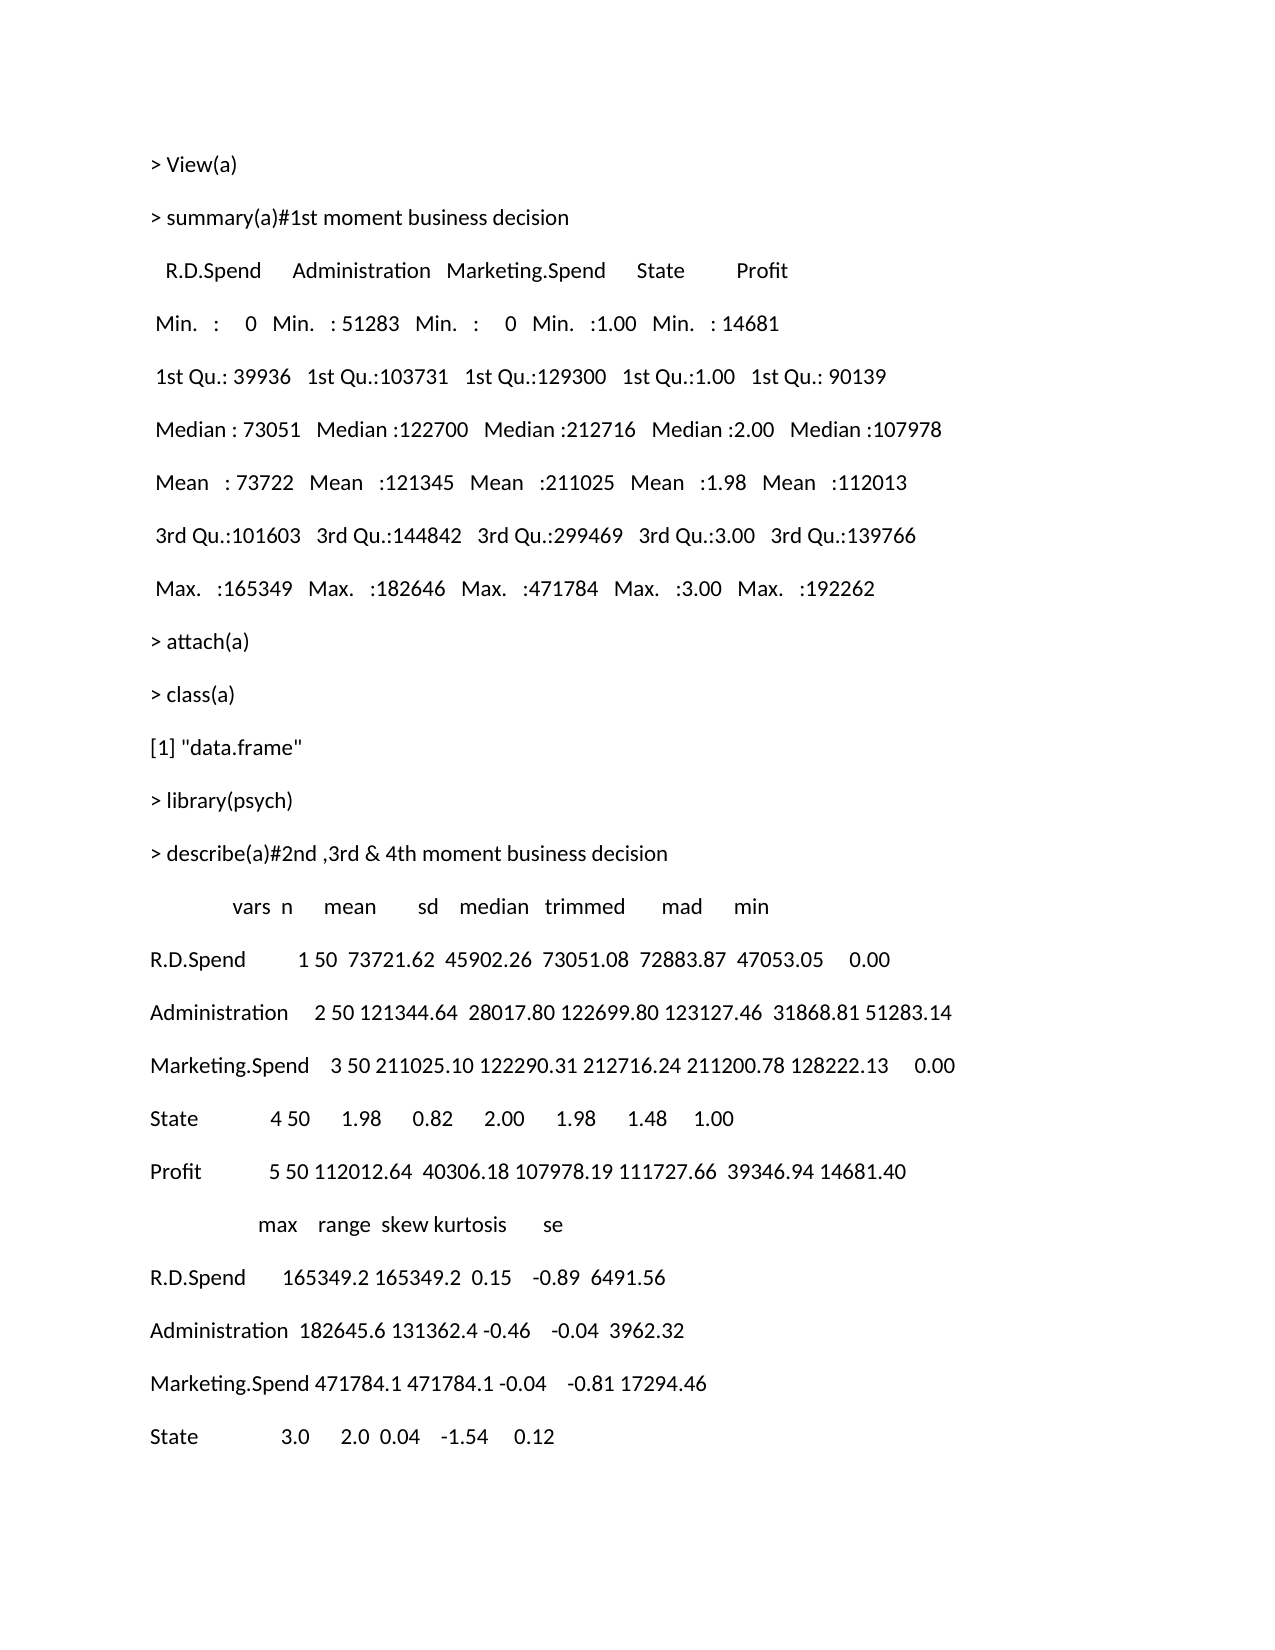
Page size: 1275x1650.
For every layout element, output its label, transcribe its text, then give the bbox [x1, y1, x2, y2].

text > describe(a)#2nd ,3rd & 4th moment business decision [150, 839, 1125, 867]
text Marketing.Spend 471784.1 471784.1 -0.04 -0.81 17294.46 [150, 1369, 1125, 1397]
text Administration 2 50 121344.64 28017.80 122699.80 123127.46 31868.81 51283.14 [150, 998, 1125, 1026]
text R.D.Spend 165349.2 165349.2 0.15 -0.89 6491.56 [150, 1263, 1125, 1291]
text R.D.Spend Administration Marketing.Spend State Profit [150, 256, 1125, 284]
text > attach(a) [150, 627, 1125, 655]
text 1st Qu.: 39936 1st Qu.:103731 1st Qu.:129300 1st Qu.:1.00 1st Qu.: 90139 [150, 362, 1125, 390]
text > class(a) [150, 680, 1125, 708]
text Median : 73051 Median :122700 Median :212716 Median :2.00 Median :107978 [150, 415, 1125, 443]
text > library(psych) [150, 786, 1125, 814]
text [1] "data.frame" [150, 733, 1125, 761]
text > summary(a)#1st moment business decision [150, 203, 1125, 231]
text Mean : 73722 Mean :121345 Mean :211025 Mean :1.98 Mean :112013 [150, 468, 1125, 496]
text Profit 5 50 112012.64 40306.18 107978.19 111727.66 39346.94 14681.40 [150, 1157, 1125, 1185]
text State 4 50 1.98 0.82 2.00 1.98 1.48 1.00 [150, 1104, 1125, 1132]
text 3rd Qu.:101603 3rd Qu.:144842 3rd Qu.:299469 3rd Qu.:3.00 3rd Qu.:139766 [150, 521, 1125, 549]
text Max. :165349 Max. :182646 Max. :471784 Max. :3.00 Max. :192262 [150, 574, 1125, 602]
text Marketing.Spend 3 50 211025.10 122290.31 212716.24 211200.78 128222.13 0.00 [150, 1051, 1125, 1079]
text > View(a) [150, 150, 1125, 178]
text Min. : 0 Min. : 51283 Min. : 0 Min. :1.00 Min. : 14681 [150, 309, 1125, 337]
text State 3.0 2.0 0.04 -1.54 0.12 [150, 1422, 1125, 1451]
text max range skew kurtosis se [150, 1210, 1125, 1238]
text vars n mean sd median trimmed mad min [150, 892, 1125, 920]
text Administration 182645.6 131362.4 -0.46 -0.04 3962.32 [150, 1316, 1125, 1344]
text R.D.Spend 1 50 73721.62 45902.26 73051.08 72883.87 47053.05 0.00 [150, 945, 1125, 973]
